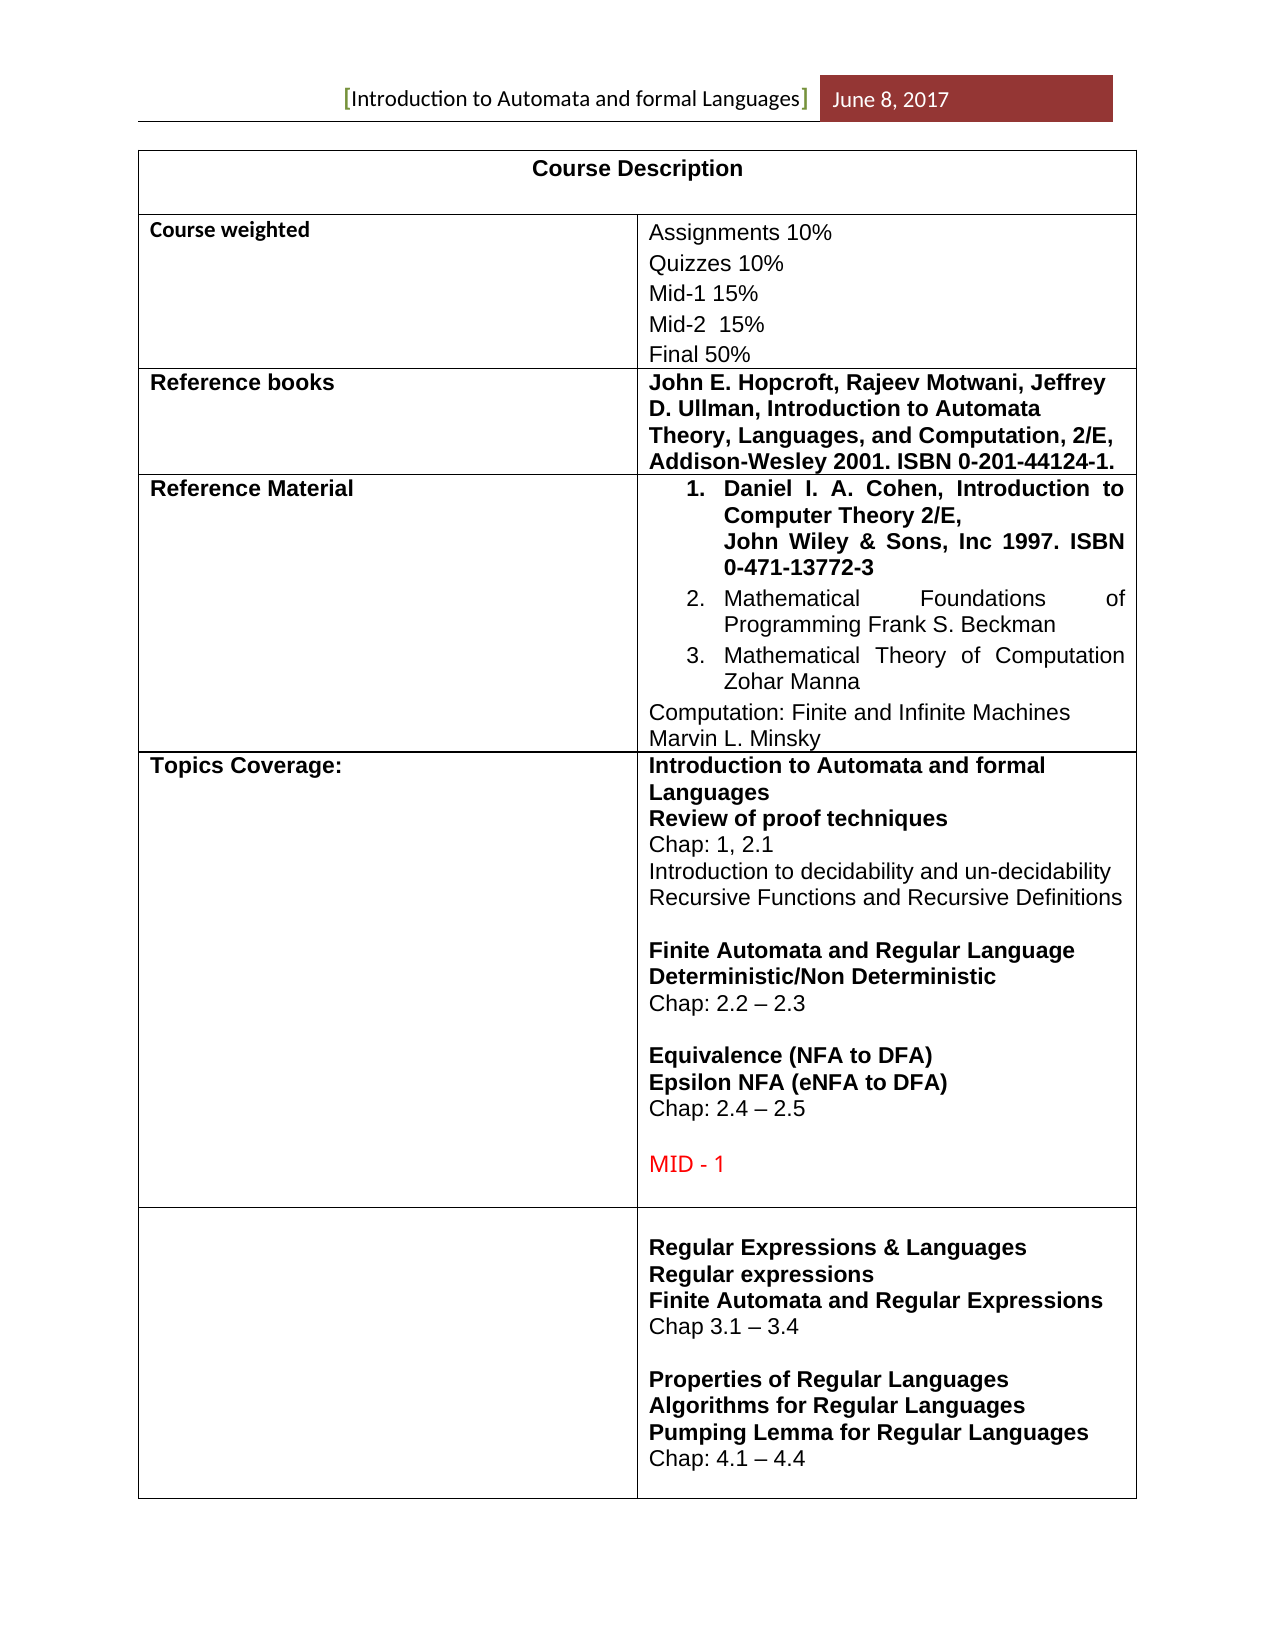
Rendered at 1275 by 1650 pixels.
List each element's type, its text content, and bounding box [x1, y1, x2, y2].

table_cell Introduction to Automata and formal Languages Review of proof techniques Chap: 1, 2.1 Introduction to decidability and un-decidability Recursive Functions and Recursive Definitions Finite Automata and Regular Language Deterministic/Non Deterministic Chap: 2.2 – 2.3 Equivalence (NFA to DFA) Epsilon NFA (eNFA to DFA) Chap: 2.4 – 2.5 MID - 1 [638, 753, 1136, 1207]
table_header Course Description [139, 151, 1136, 214]
table_cell John E. Hopcroft, Rajeev Motwani, Jeffrey D. Ullman, Introduction to Automata Theory, Languages, and Computation, 2/E, Addison-Wesley 2001. ISBN 0-201-44124-1. [638, 369, 1136, 474]
table_cell Course weighted [139, 215, 637, 368]
table_cell [139, 1208, 637, 1498]
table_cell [638, 1208, 1136, 1498]
table_cell Assignments 10% Quizzes 10% Mid-1 15% Mid-2 15% Final 50% [638, 215, 1136, 368]
table_cell Reference Material [139, 475, 637, 751]
table_cell Reference books [139, 369, 637, 474]
table_cell Topics Coverage: [139, 753, 637, 1207]
table_cell Daniel I. A. Cohen, Introduction to Computer Theory 2/E, John Wiley & Sons, Inc 1997. ISBN 0-471-13772-3 Mathematical Foundations of Programming Frank S. Beckman Mathematical Theory of Computation Zohar Manna Computation: Finite and Infinite Machines Marvin L. Minsky [638, 475, 1136, 751]
